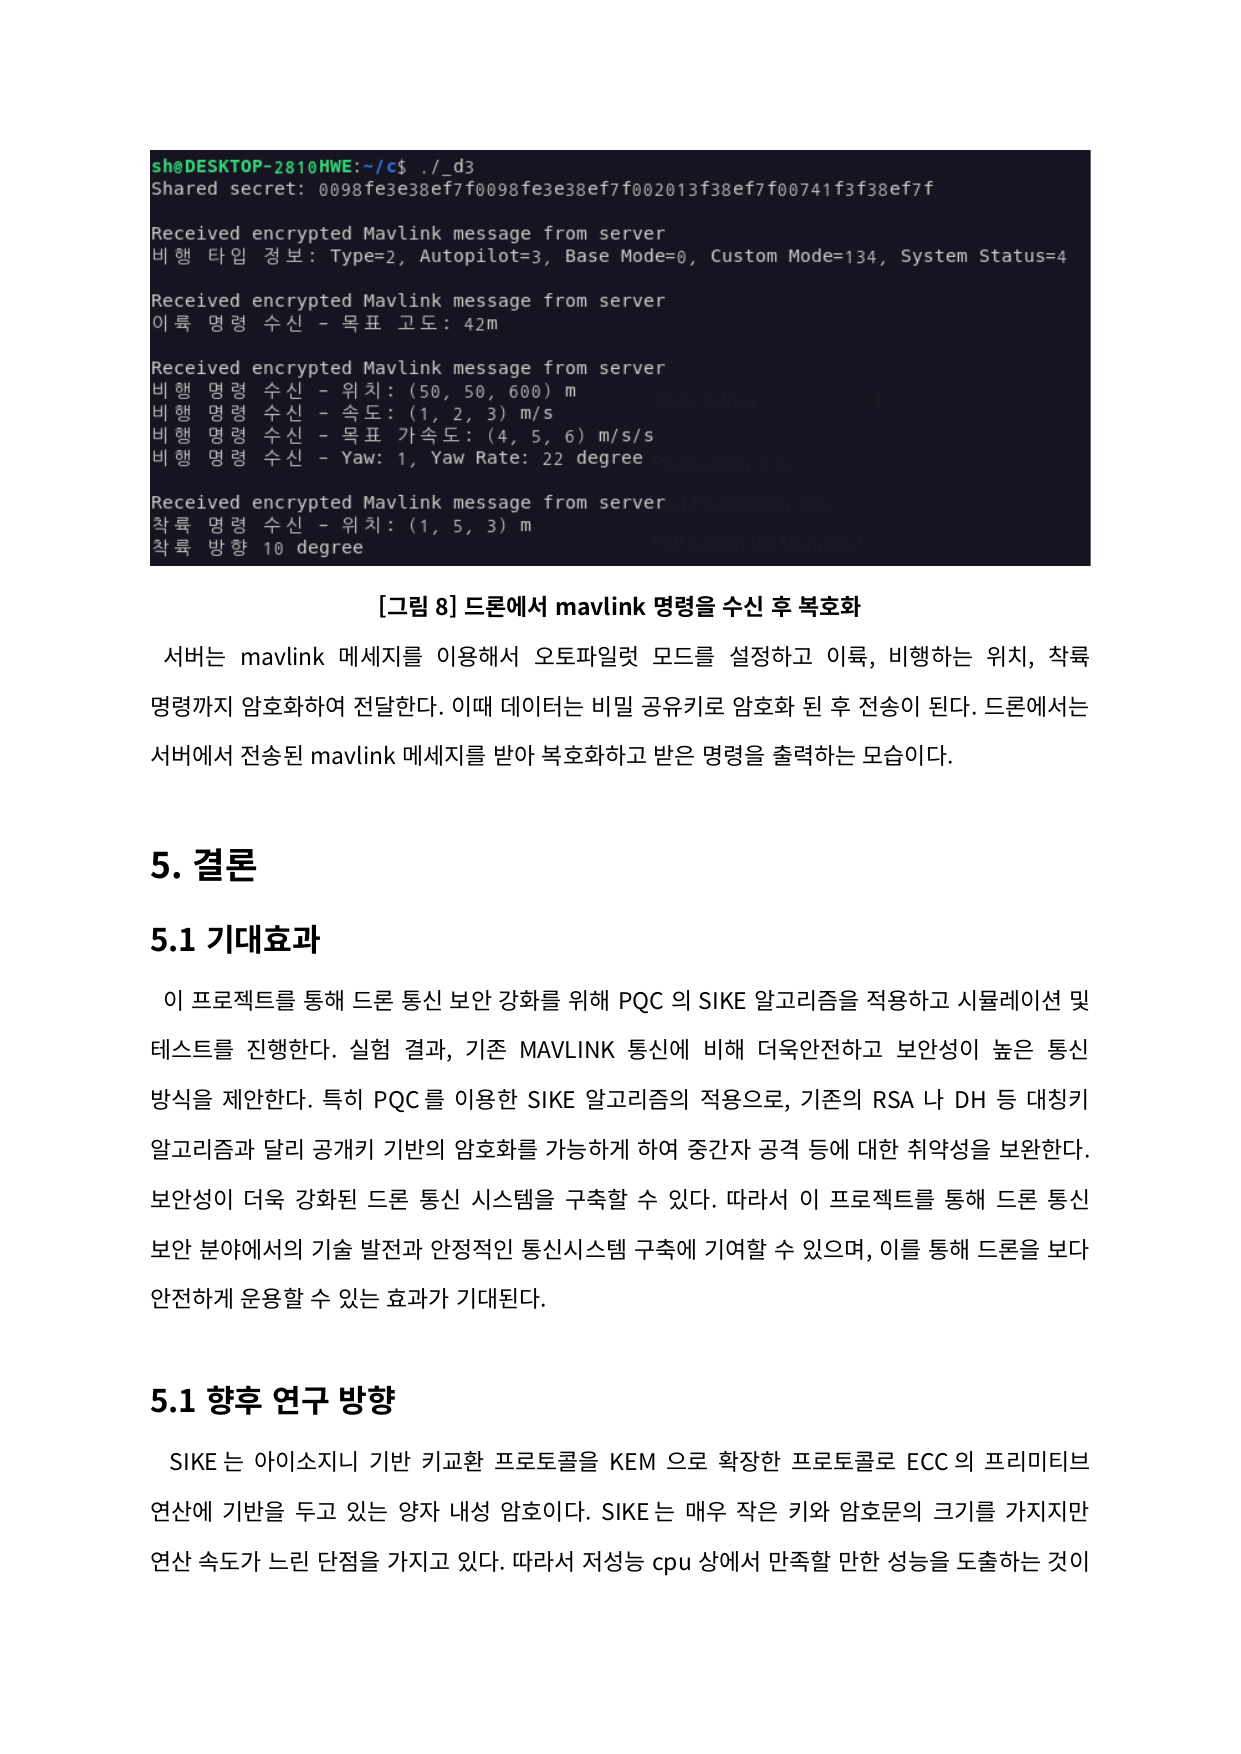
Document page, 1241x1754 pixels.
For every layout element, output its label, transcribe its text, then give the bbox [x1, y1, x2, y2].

text 5. 결론 [150, 838, 1090, 889]
text 서버는 mavlink 메세지를 이용해서 오토파일럿 모드를 설정하고 이륙, 비행하는 위치, 착륙 명령까지 암호화하여 전달한다. 이때 데이터는 비밀 공유키로 암호화 된 후 전송이 된다. 드론에서는 서버에서 전송된 mavlink 메세지를 받아 복호화하고 받은 명령을 출력하는 모습이다. [150, 639, 1090, 771]
text 5.1 향후 연구 방향 [150, 1376, 1090, 1422]
text [그림 8] 드론에서 mavlink 명령을 수신 후 복호화 [150, 589, 1090, 622]
text 5.1 기대효과 [150, 915, 1090, 960]
picture [150, 150, 1091, 566]
text 이 프로젝트를 통해 드론 통신 보안 강화를 위해 PQC 의 SIKE 알고리즘을 적용하고 시뮬레이션 및 테스트를 진행한다. 실험 결과, 기존 MAVLINK 통신에 비해 더욱안전하고 보안성이 높은 통신 방식을 제안한다. 특히 PQC를 이용한 SIKE 알고리즘의 적용으로, 기존의 RSA 나 DH 등 대칭키 알고리즘과 달리 공개키 기반의 암호화를 가능하게 하여 중간자 공격 등에 대한 취약성을 보완한다. 보안성이 더욱 강화된 드론 통신 시스템을 구축할 수 있다. 따라서 이 프로젝트를 통해 드론 통신 보안 분야에서의 기술 발전과 안정적인 통신시스템 구축에 기여할 수 있으며, 이를 통해 드론을 보다 안전하게 운용할 수 있는 효과가 기대된다. [150, 982, 1090, 1314]
